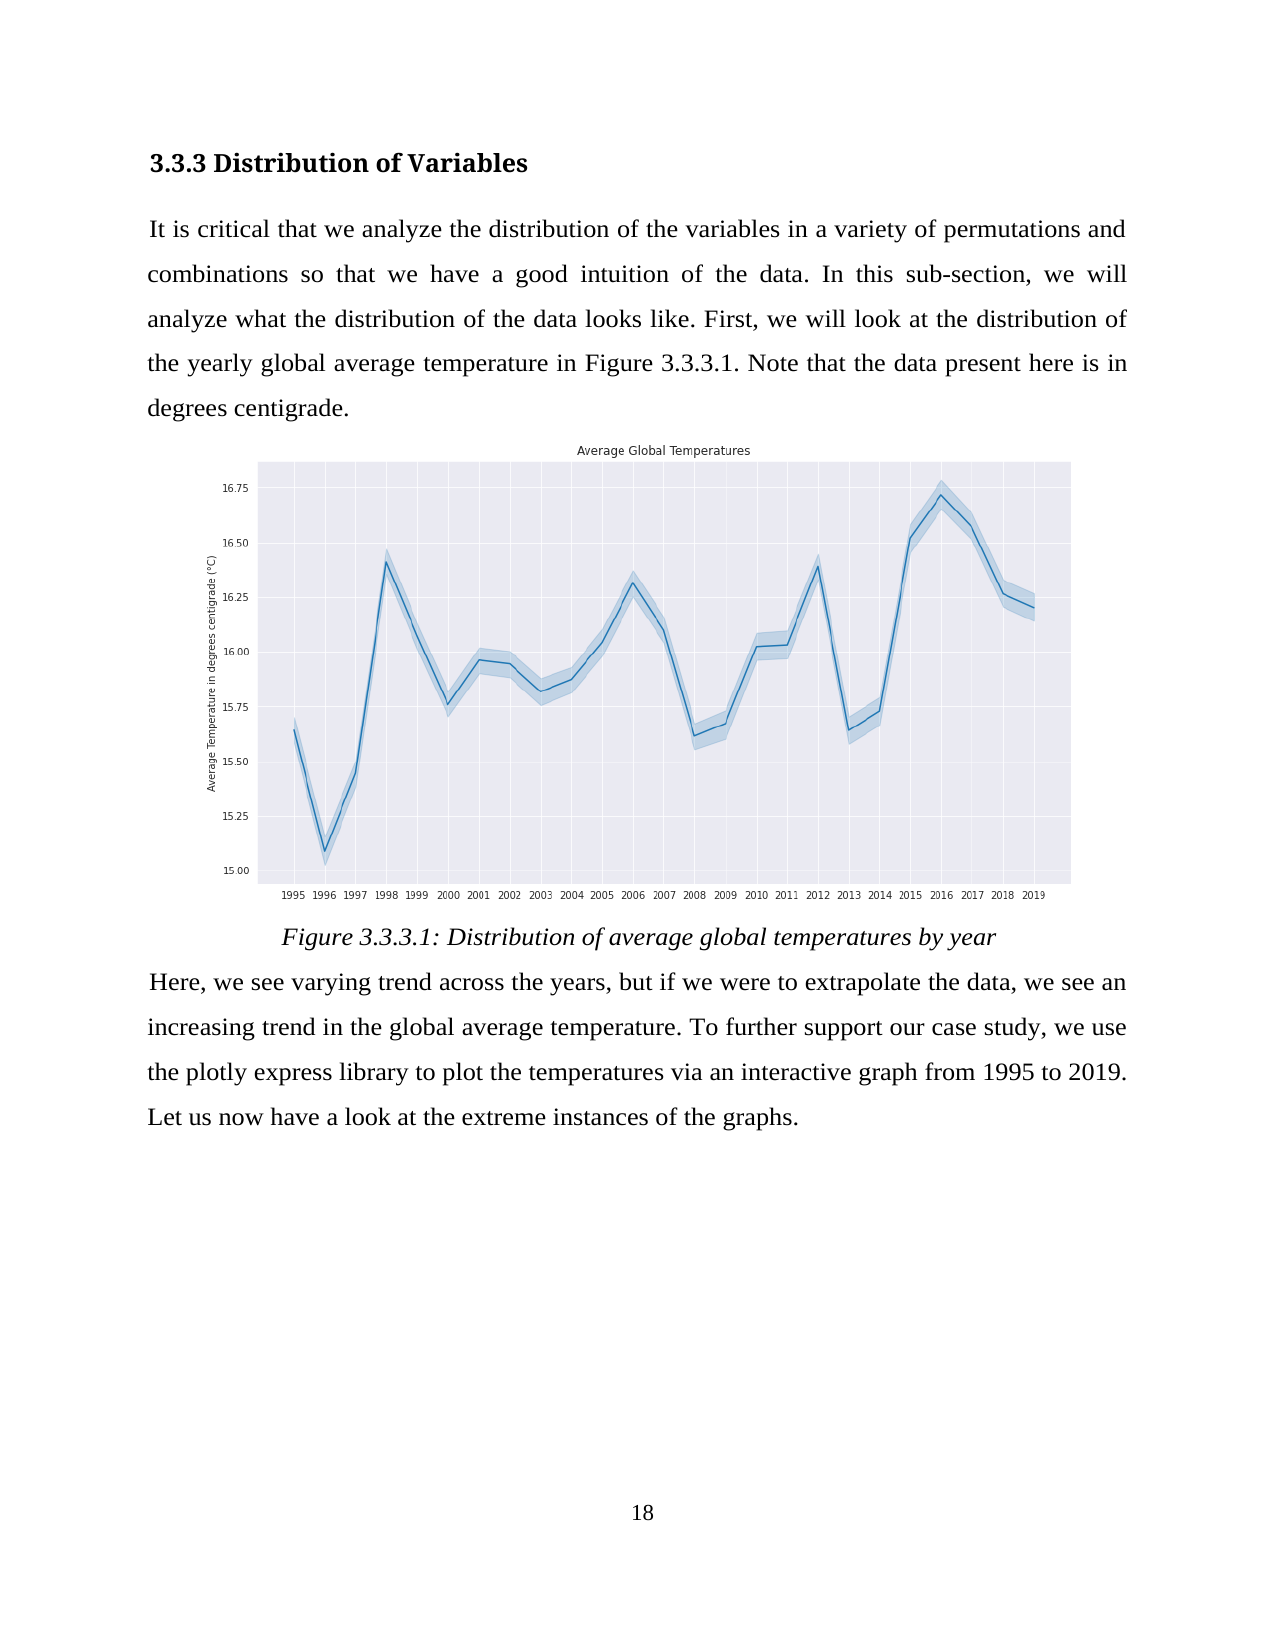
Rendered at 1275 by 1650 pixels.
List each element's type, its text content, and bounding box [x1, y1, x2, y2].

text It is critical that we analyze the distribution of the variables in a variety of permutations and combinations so that we have a good intuition of the data. In this sub-section, we will analyze what the distribution of the data looks like. First, we will look at the distribution of the yearly global average temperature in Figure 3.3.3.1. Note that the data present here is in degrees centigrade. [147, 214, 1129, 422]
text Here, we see varying trend across the years, but if we were to extrapolate the data, we see an increasing trend in the global average temperature. To further support our case study, we use the plotly express library to plot the temperatures via an interactive graph from 1995 to 2019. Let us now have a look at the extreme instances of the graphs. [147, 967, 1129, 1131]
subtitle 3.3.3 Distribution of Variables [150, 146, 1275, 180]
text Figure 3.3.3.1: Distribution of average global temperatures by year [147, 922, 1129, 951]
picture [201, 438, 1077, 907]
